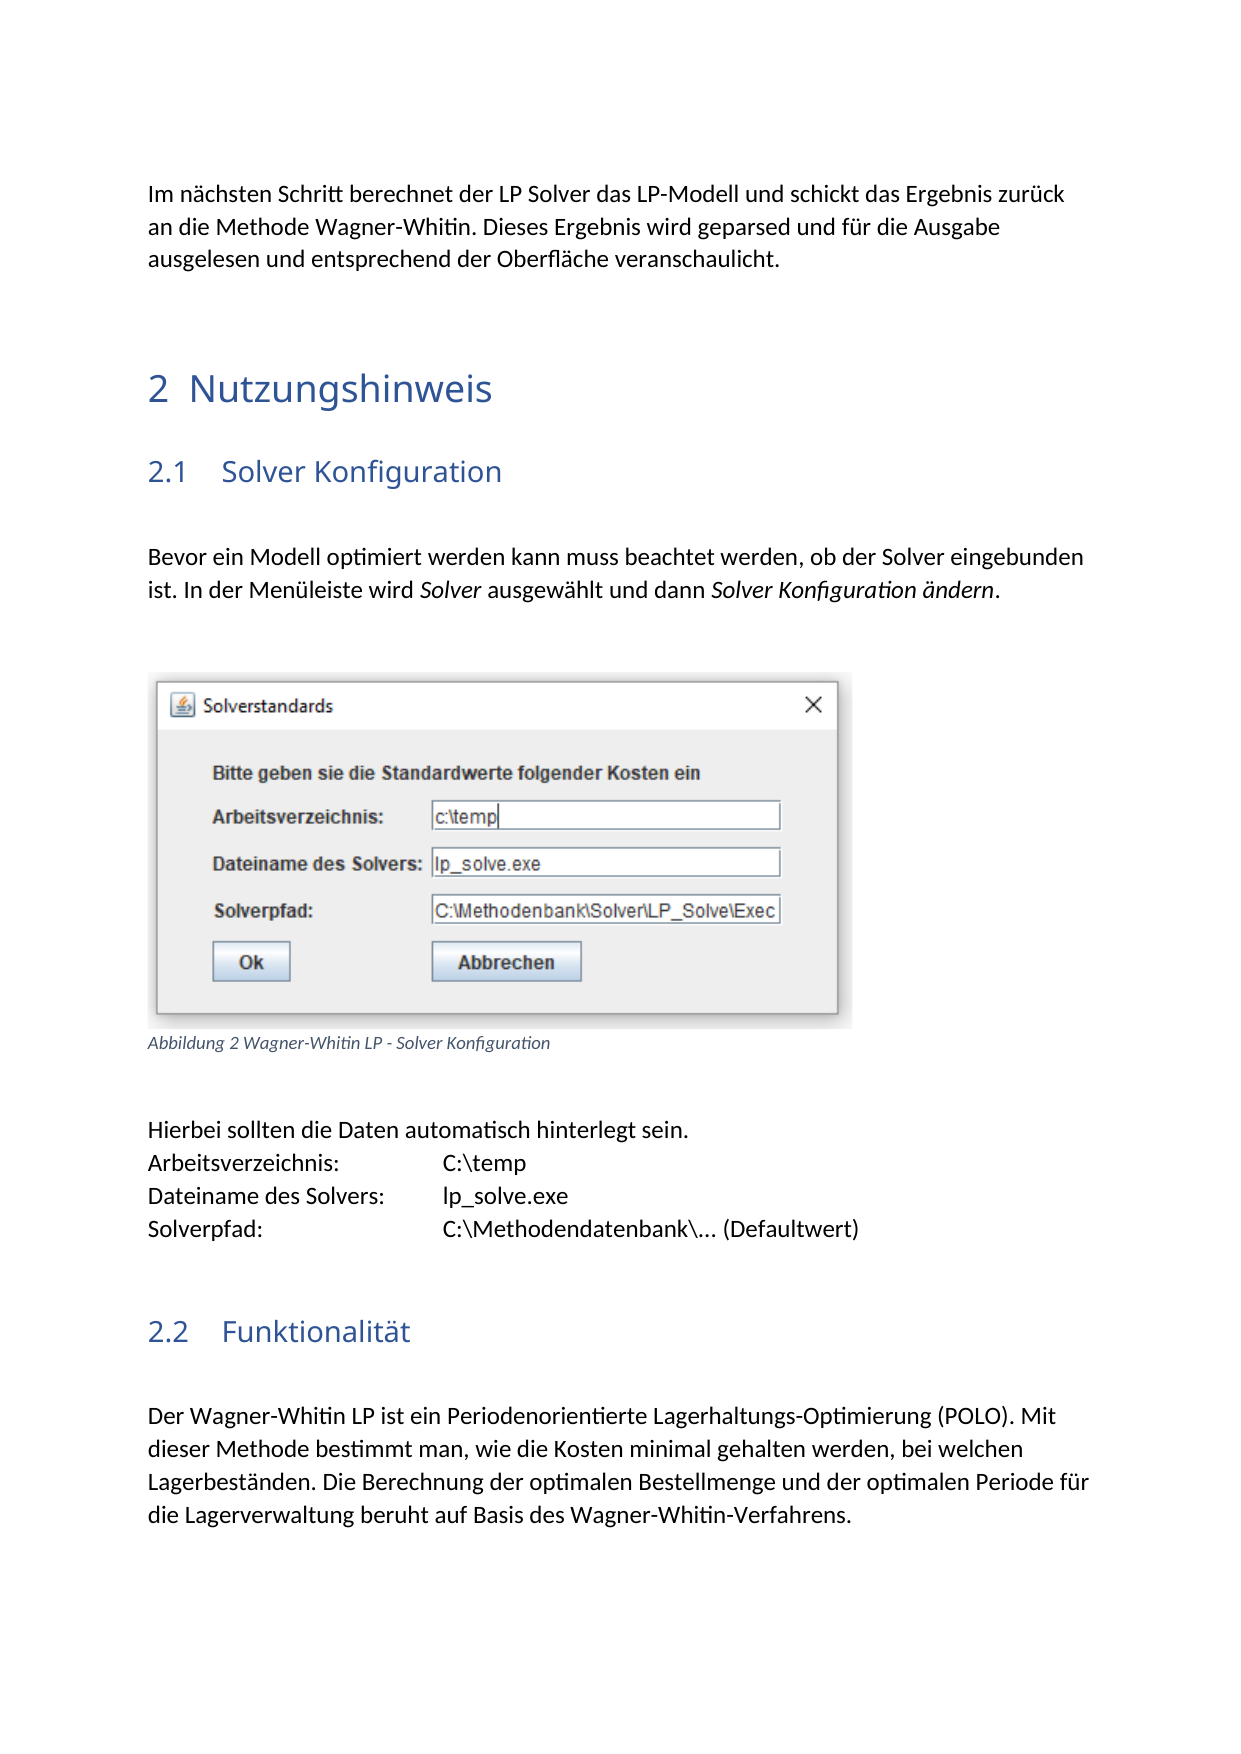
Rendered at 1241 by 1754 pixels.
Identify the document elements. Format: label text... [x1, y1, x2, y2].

text Arbeitsverzeichnis: C:\temp [148, 1147, 1093, 1178]
subtitle Solver Konfiguration [148, 451, 1093, 491]
subtitle Funktionalität [148, 1311, 1093, 1351]
subtitle Nutzungshinweis [148, 362, 1093, 413]
text Der Wagner-Whitin LP ist ein Periodenorientierte Lagerhaltungs-Optimierung (POLO). Mit dieser Methode bestimmt man, wie die Kosten minimal gehalten werden, bei welchen Lagerbeständen. Die Berechnung der optimalen Bestellmenge und der optimalen Periode für die Lagerverwaltung beruht auf Basis des Wagner-Whitin-Verfahrens. [148, 1401, 1093, 1530]
text Abbildung 2 Wagner-Whitin LP - Solver Konfiguration [148, 1031, 1093, 1054]
picture [147, 672, 853, 1029]
text Bevor ein Modell optimiert werden kann muss beachtet werden, ob der Solver eingebunden ist. In der Menüleiste wird Solver ausgewählt und dann Solver Konfiguration ändern. [148, 541, 1093, 604]
text Hierbei sollten die Daten automatisch hinterlegt sein. [148, 1114, 1093, 1145]
text Dateiname des Solvers: lp_solve.exe [148, 1180, 1093, 1211]
text Im nächsten Schritt berechnet der LP Solver das LP-Modell und schickt das Ergebnis zurück an die Methode Wagner-Whitin. Dieses Ergebnis wird geparsed und für die Ausgabe ausgelesen und entsprechend der Oberfläche veranschaulicht. [148, 178, 1093, 274]
text Solverpfad: C:\Methodendatenbank\... (Defaultwert) [148, 1213, 1093, 1244]
